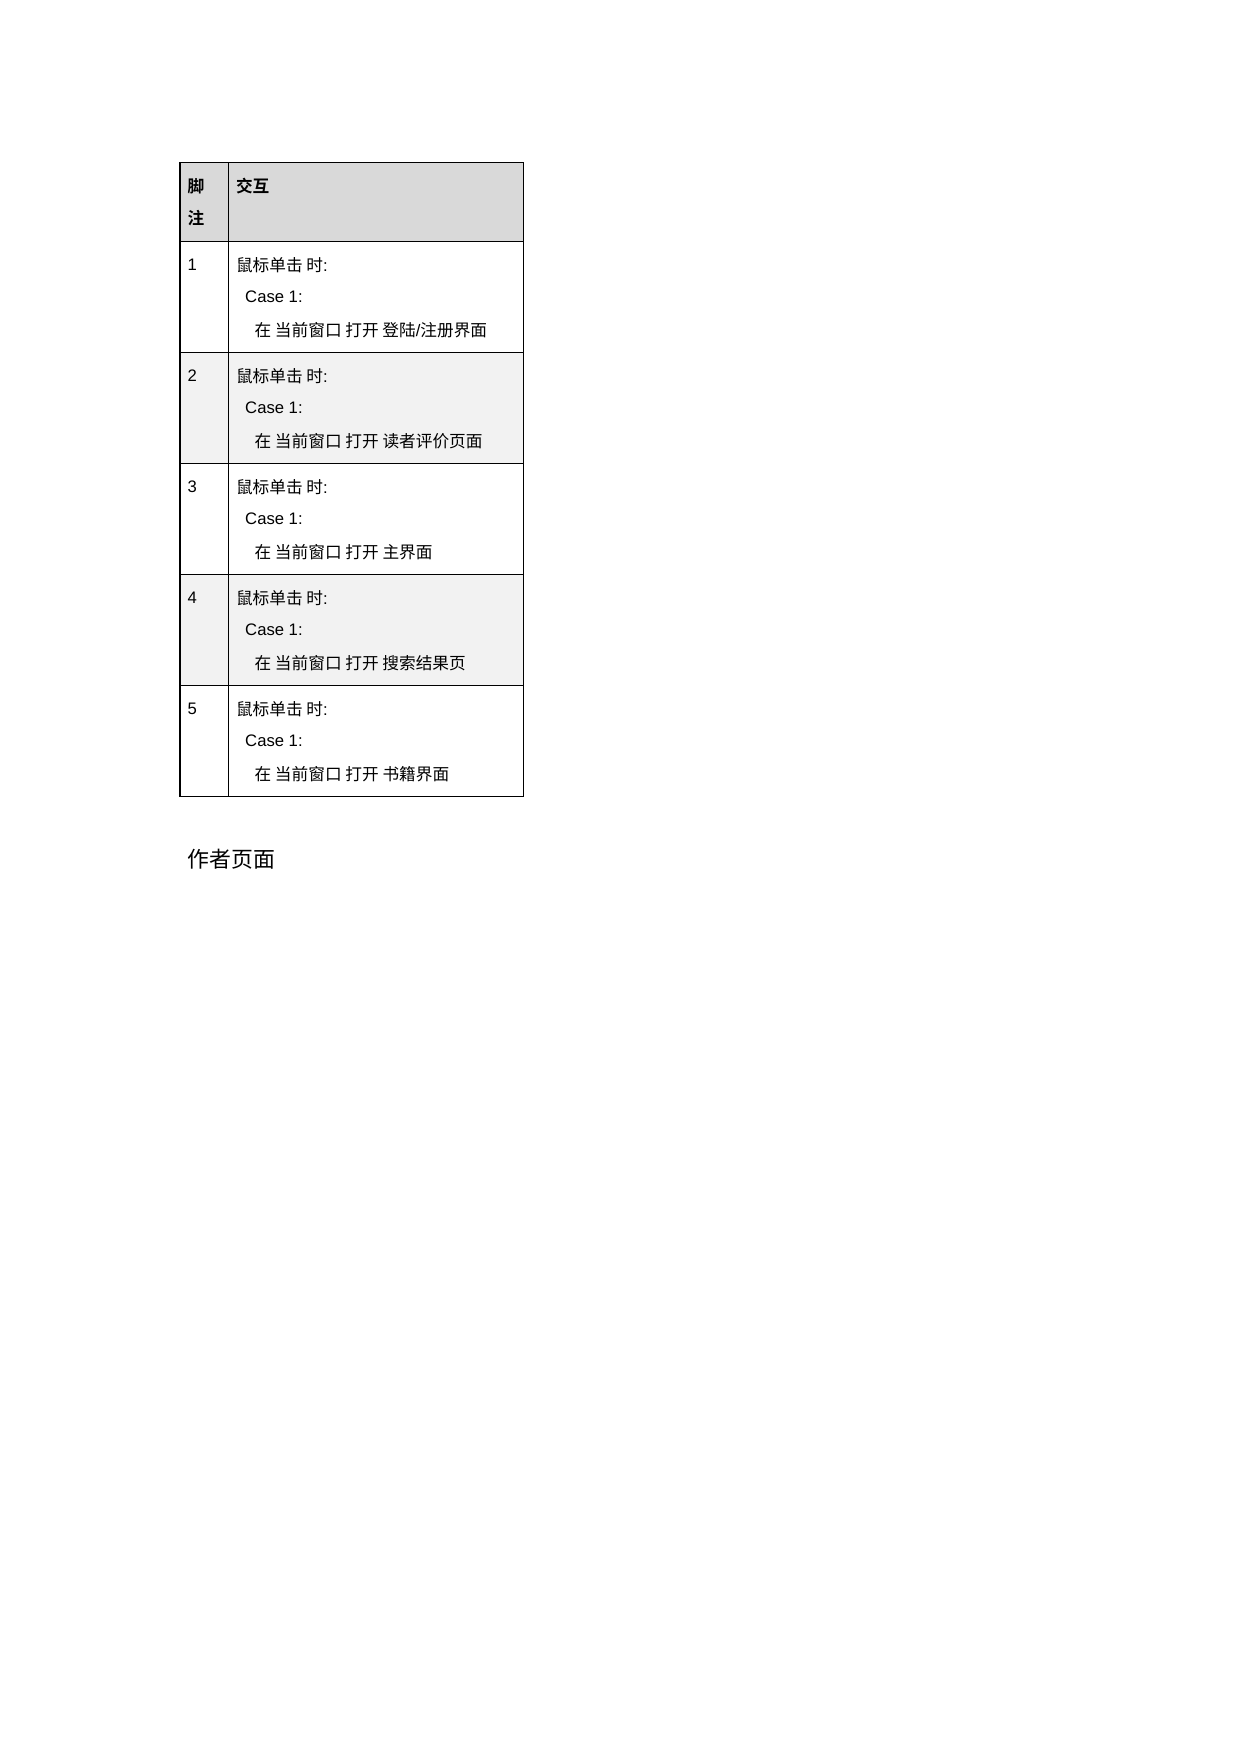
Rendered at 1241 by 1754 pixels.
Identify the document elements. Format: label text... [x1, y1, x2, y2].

table_cell 3 [181, 464, 228, 574]
table_cell 鼠标单击 时: Case 1: 在 当前窗口 打开 读者评价页面 [229, 353, 523, 463]
table_cell 4 [181, 575, 228, 685]
table_cell 鼠标单击 时: Case 1: 在 当前窗口 打开 书籍界面 [229, 686, 523, 796]
table_cell 5 [181, 686, 228, 796]
text 作者页面 [187, 842, 1053, 874]
table_cell 2 [181, 353, 228, 463]
table_cell 1 [181, 242, 228, 352]
table_header 交互 [229, 163, 523, 241]
table_cell 鼠标单击 时: Case 1: 在 当前窗口 打开 搜索结果页 [229, 575, 523, 685]
table_header 脚注 [181, 163, 228, 241]
table_cell 鼠标单击 时: Case 1: 在 当前窗口 打开 主界面 [229, 464, 523, 574]
table_cell 鼠标单击 时: Case 1: 在 当前窗口 打开 登陆/注册界面 [229, 242, 523, 352]
